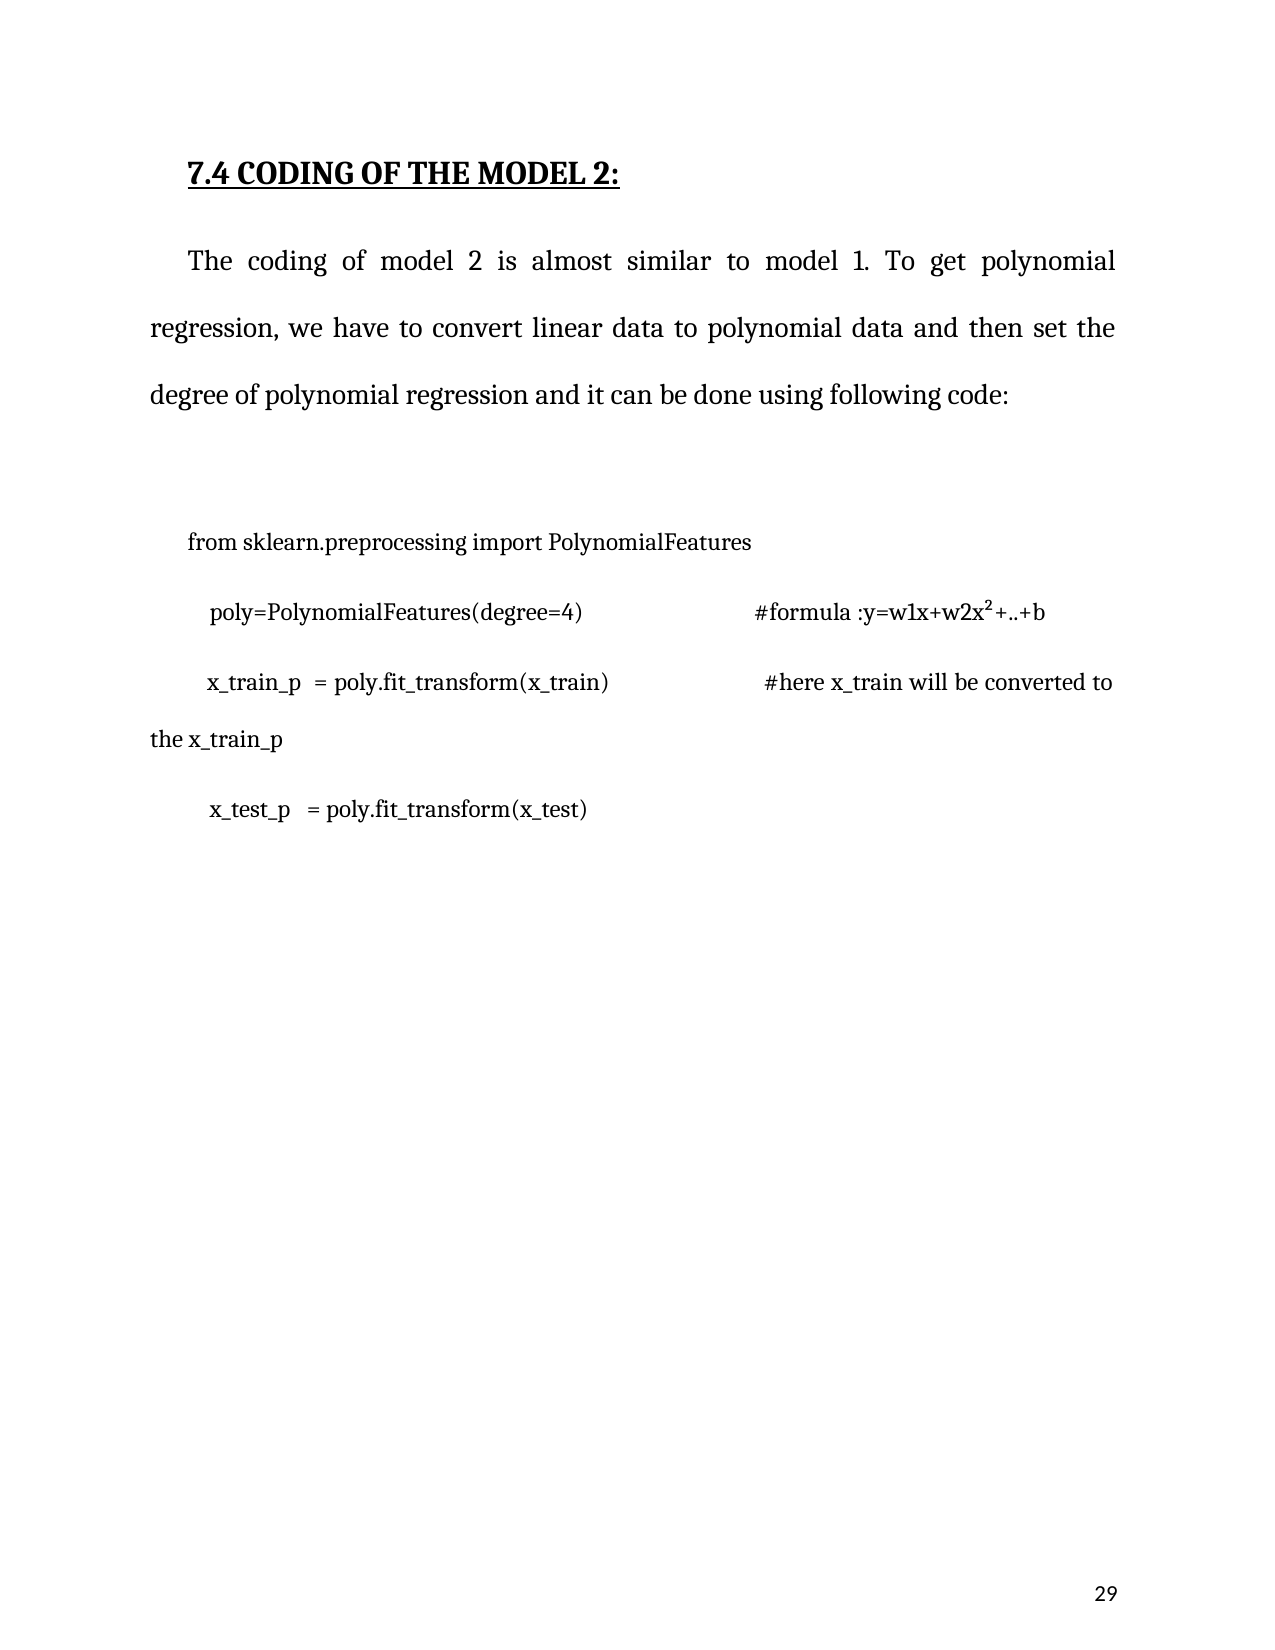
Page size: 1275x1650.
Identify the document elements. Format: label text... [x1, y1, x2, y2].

text poly=PolynomialFeatures(degree=4) #formula :y=w1x+w2x²+..+b [150, 597, 1117, 626]
text x_test_p = poly.fit_transform(x_test) [150, 795, 1117, 824]
text from sklearn.preprocessing import PolynomialFeatures [150, 527, 1117, 556]
text x_train_p = poly.fit_transform(x_train) #here x_train will be converted to the x_train_p [150, 667, 1117, 754]
text 7.4 CODING OF THE MODEL 2: [150, 154, 1117, 193]
text The coding of model 2 is almost similar to model 1. To get polynomial regression, we have to convert linear data to polynomial data and then set the degree of polynomial regression and it can be done using following code: [150, 244, 1117, 411]
